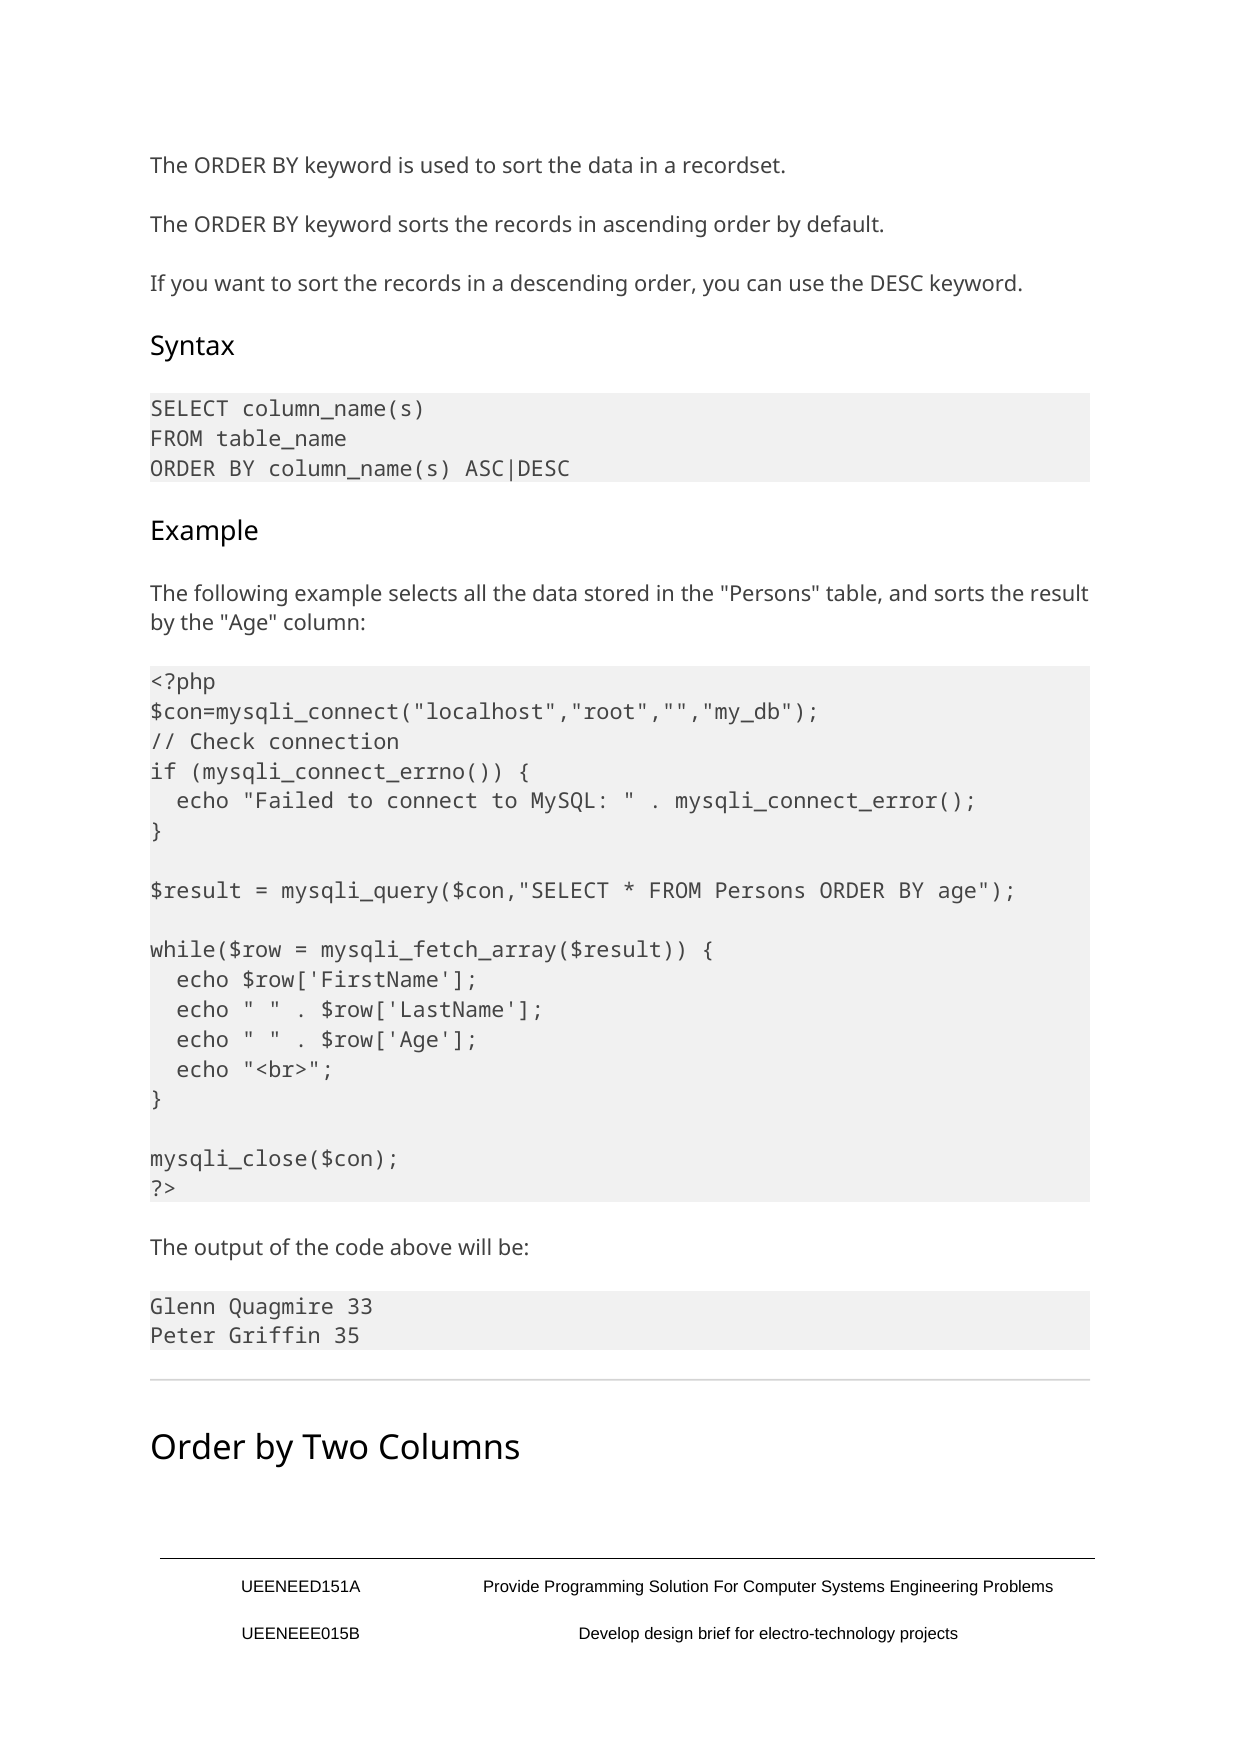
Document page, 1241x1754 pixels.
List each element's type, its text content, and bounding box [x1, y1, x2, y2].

text SELECT column_name(s) FROM table_name ORDER BY column_name(s) ASC|DESC [150, 393, 1090, 482]
text Syntax [150, 327, 1090, 364]
text The ORDER BY keyword sorts the records in ascending order by default. [150, 209, 1090, 239]
text The output of the code above will be: [150, 1232, 1090, 1261]
text If you want to sort the records in a descending order, you can use the DESC keyword. [150, 268, 1090, 298]
text Order by Two Columns [150, 1423, 1090, 1469]
text The ORDER BY keyword is used to sort the data in a recordset. [150, 150, 1090, 180]
text Example [150, 511, 1090, 548]
text Glenn Quagmire 33 Peter Griffin 35 [150, 1291, 1090, 1350]
text The following example selects all the data stored in the "Persons" table, and sorts the result by the "Age" column: [150, 577, 1090, 637]
text <?php $con=mysqli_connect("localhost","root","","my_db"); // Check connection if (mysqli_connect_errno()) { echo "Failed to connect to MySQL: " . mysqli_connect_error(); } $result = mysqli_query($con,"SELECT * FROM Persons ORDER BY age"); while($row = mysqli_fetch_array($result)) { echo $row['FirstName']; echo " " . $row['LastName']; echo " " . $row['Age']; echo "<br>"; } mysqli_close($con); ?> [150, 666, 1090, 1202]
